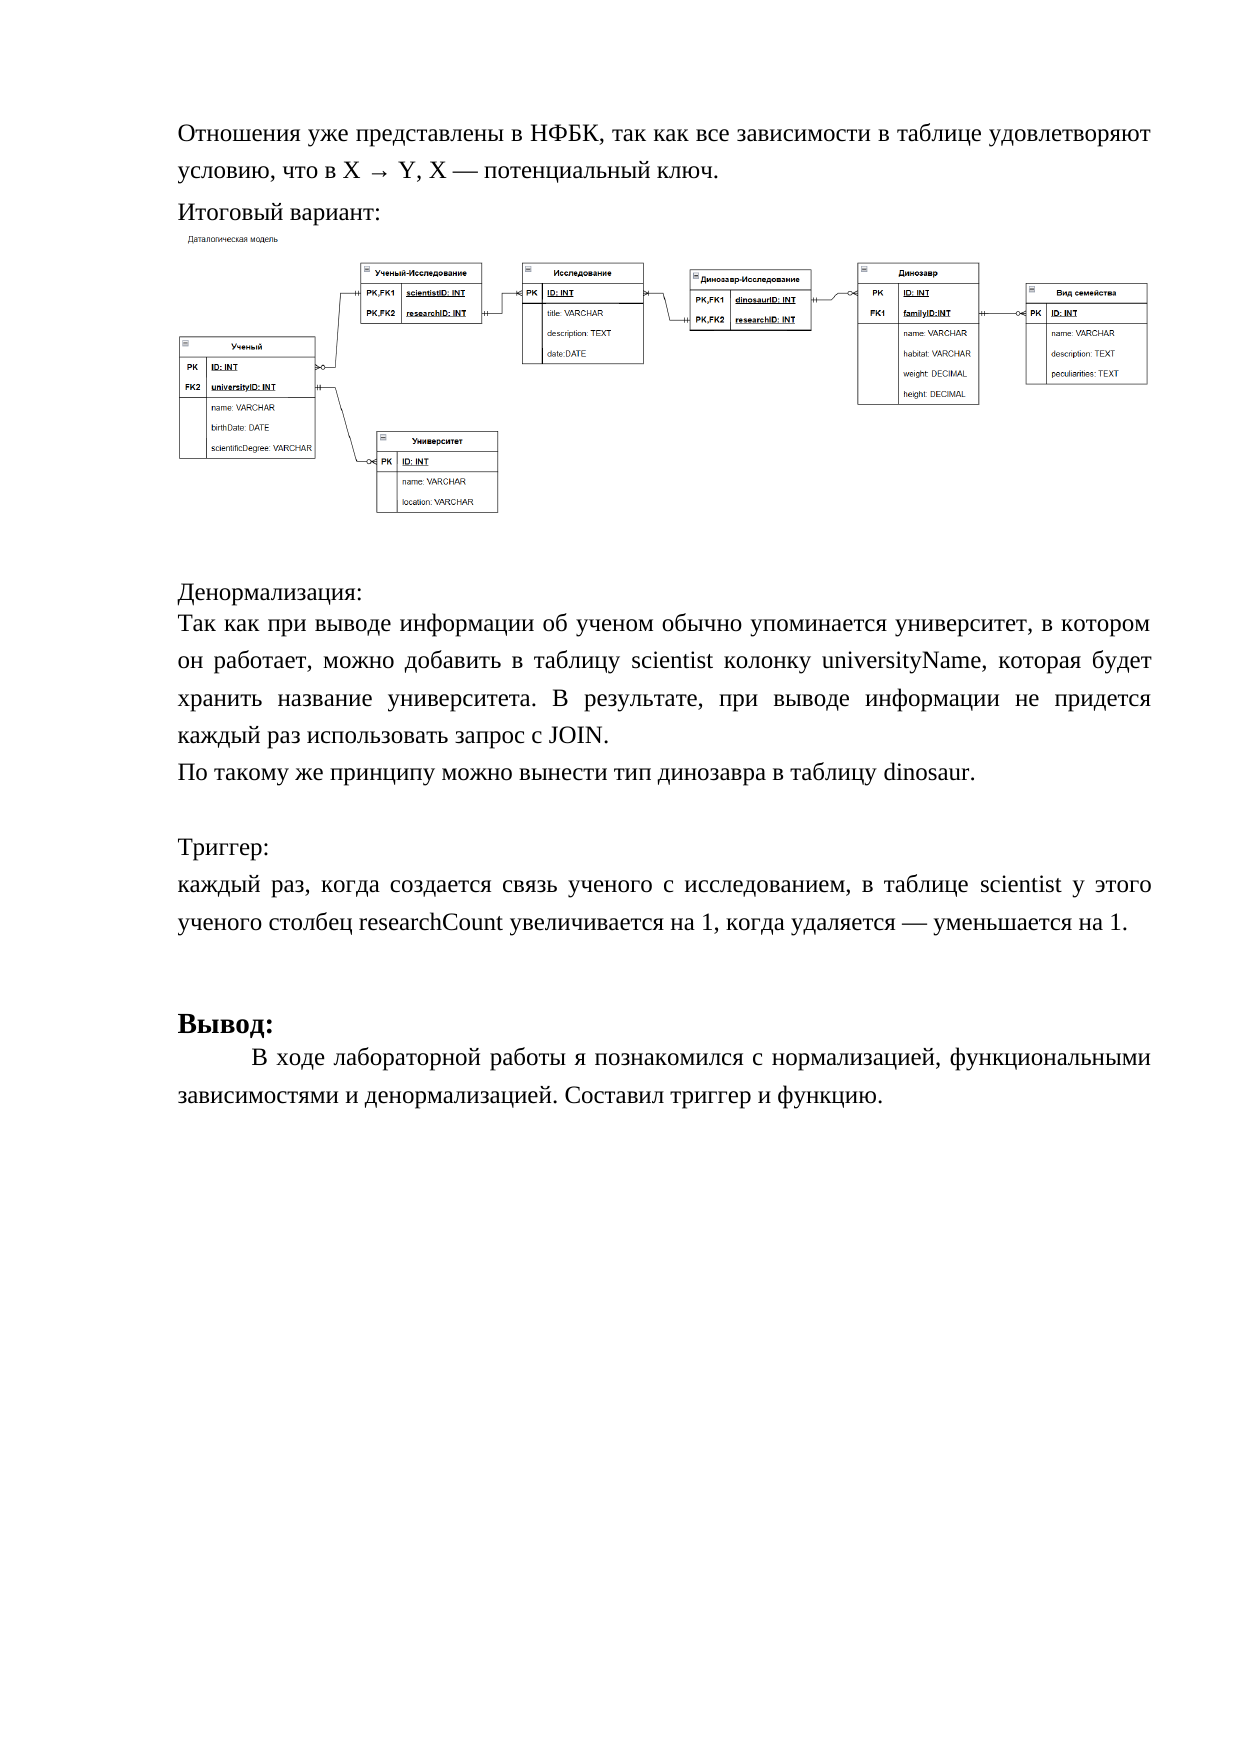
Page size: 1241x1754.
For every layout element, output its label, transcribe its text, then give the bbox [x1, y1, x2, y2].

text В ходе лабораторной работы я познакомился с нормализацией, функциональными зависимостями и денормализацией. Составил триггер и функцию. [177, 1042, 1152, 1108]
text каждый раз, когда создается связь ученого с исследованием, в таблице scientist у этого ученого столбец researchCount увеличивается на 1, когда удаляется — уменьшается на 1. [177, 869, 1152, 935]
subtitle Вывод: [177, 1006, 1152, 1040]
text Триггер: [177, 832, 1152, 861]
subtitle Денормализация: [177, 577, 1152, 606]
text По такому же принципу можно вынести тип динозавра в таблицу dinosaur. [177, 757, 1152, 786]
subtitle Итоговый вариант: [177, 197, 1152, 226]
text Так как при выводе информации об ученом обычно упоминается университет, в котором он работает, можно добавить в таблицу scientist колонку universityName, которая будет хранить название университета. В результате, при выводе информации не придется каждый раз использовать запрос с JOIN. [177, 608, 1152, 749]
text Отношения уже представлены в НФБК, так как все зависимости в таблице удовлетворяют условию, что в X → Y, Х — потенциальный ключ. [177, 118, 1152, 184]
picture [177, 228, 1152, 525]
